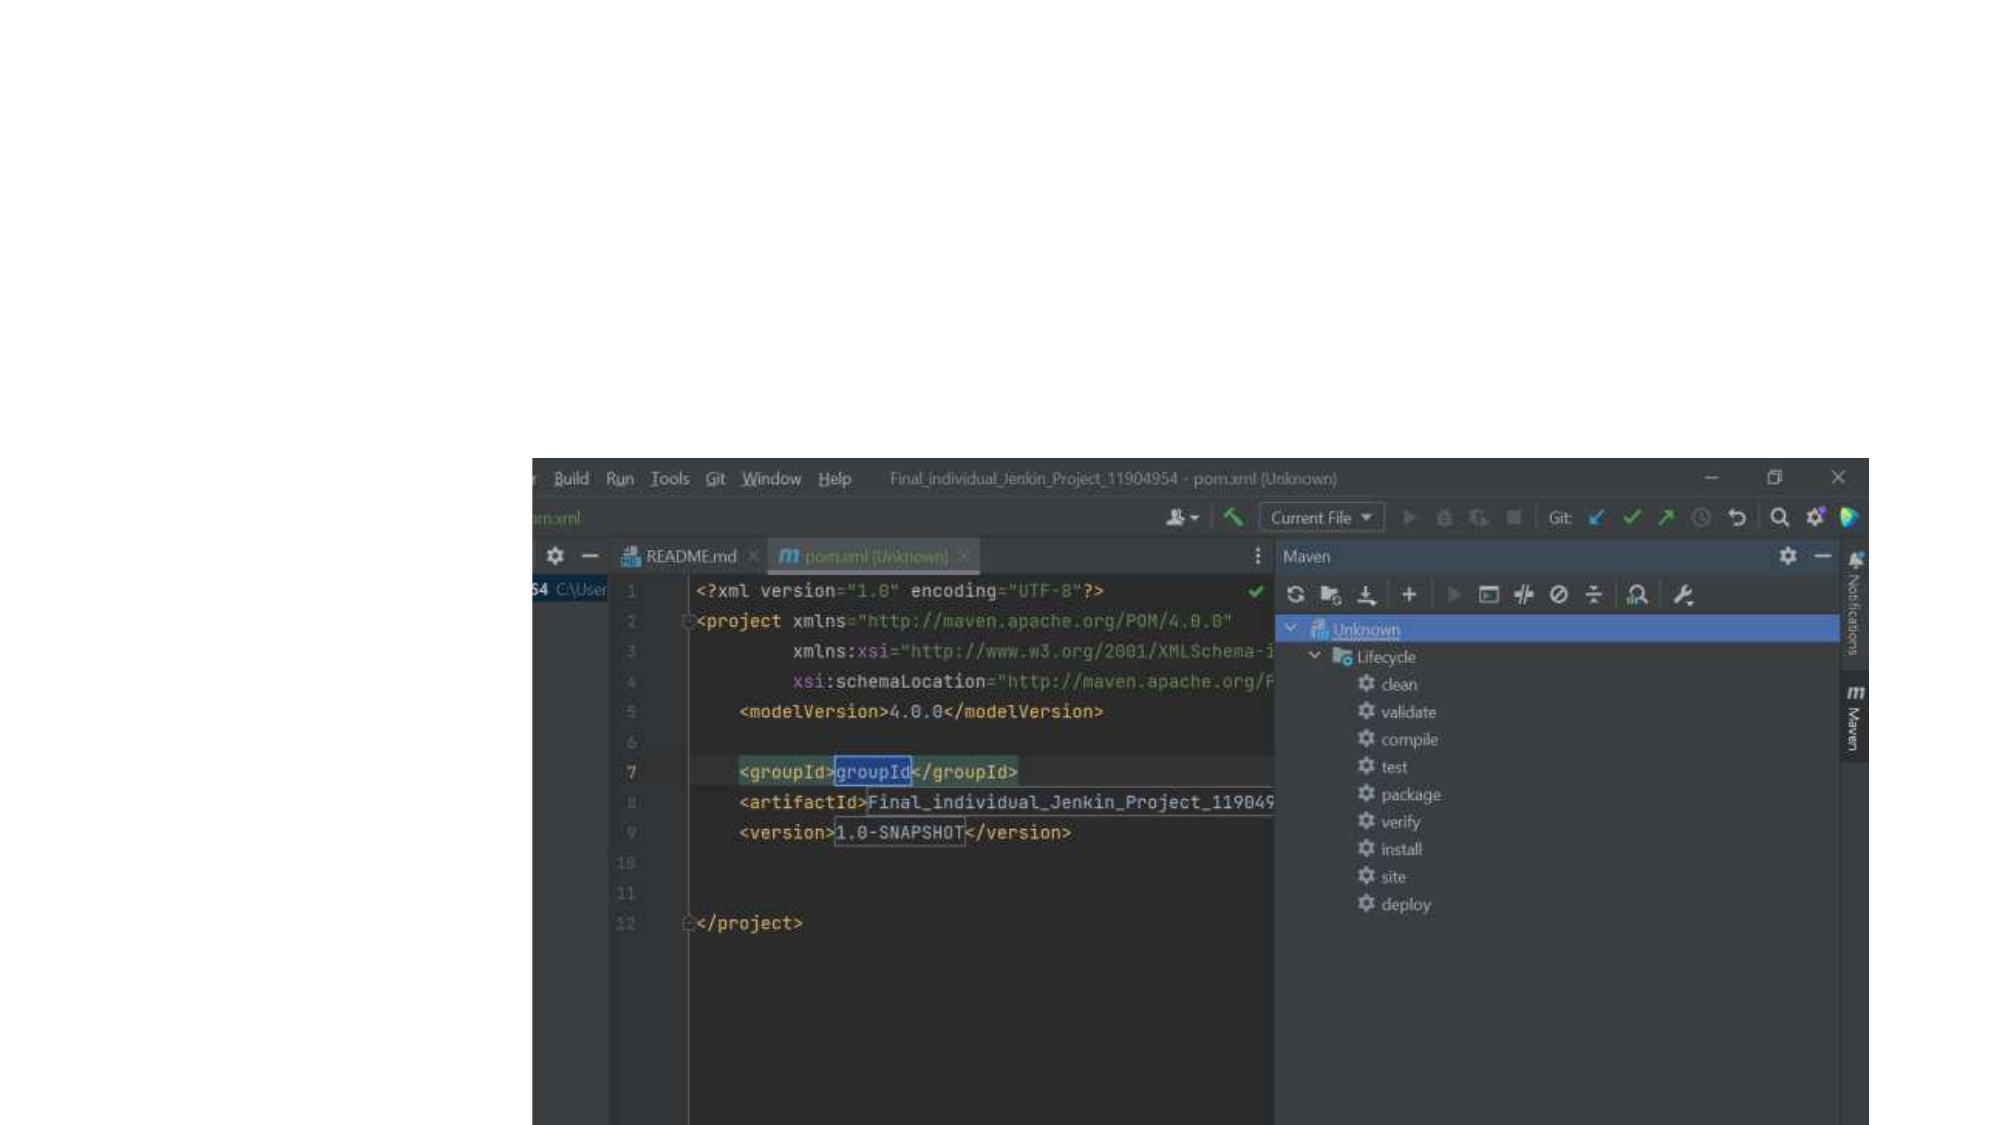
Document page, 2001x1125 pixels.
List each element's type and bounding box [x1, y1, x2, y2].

picture [532, 458, 1869, 1125]
